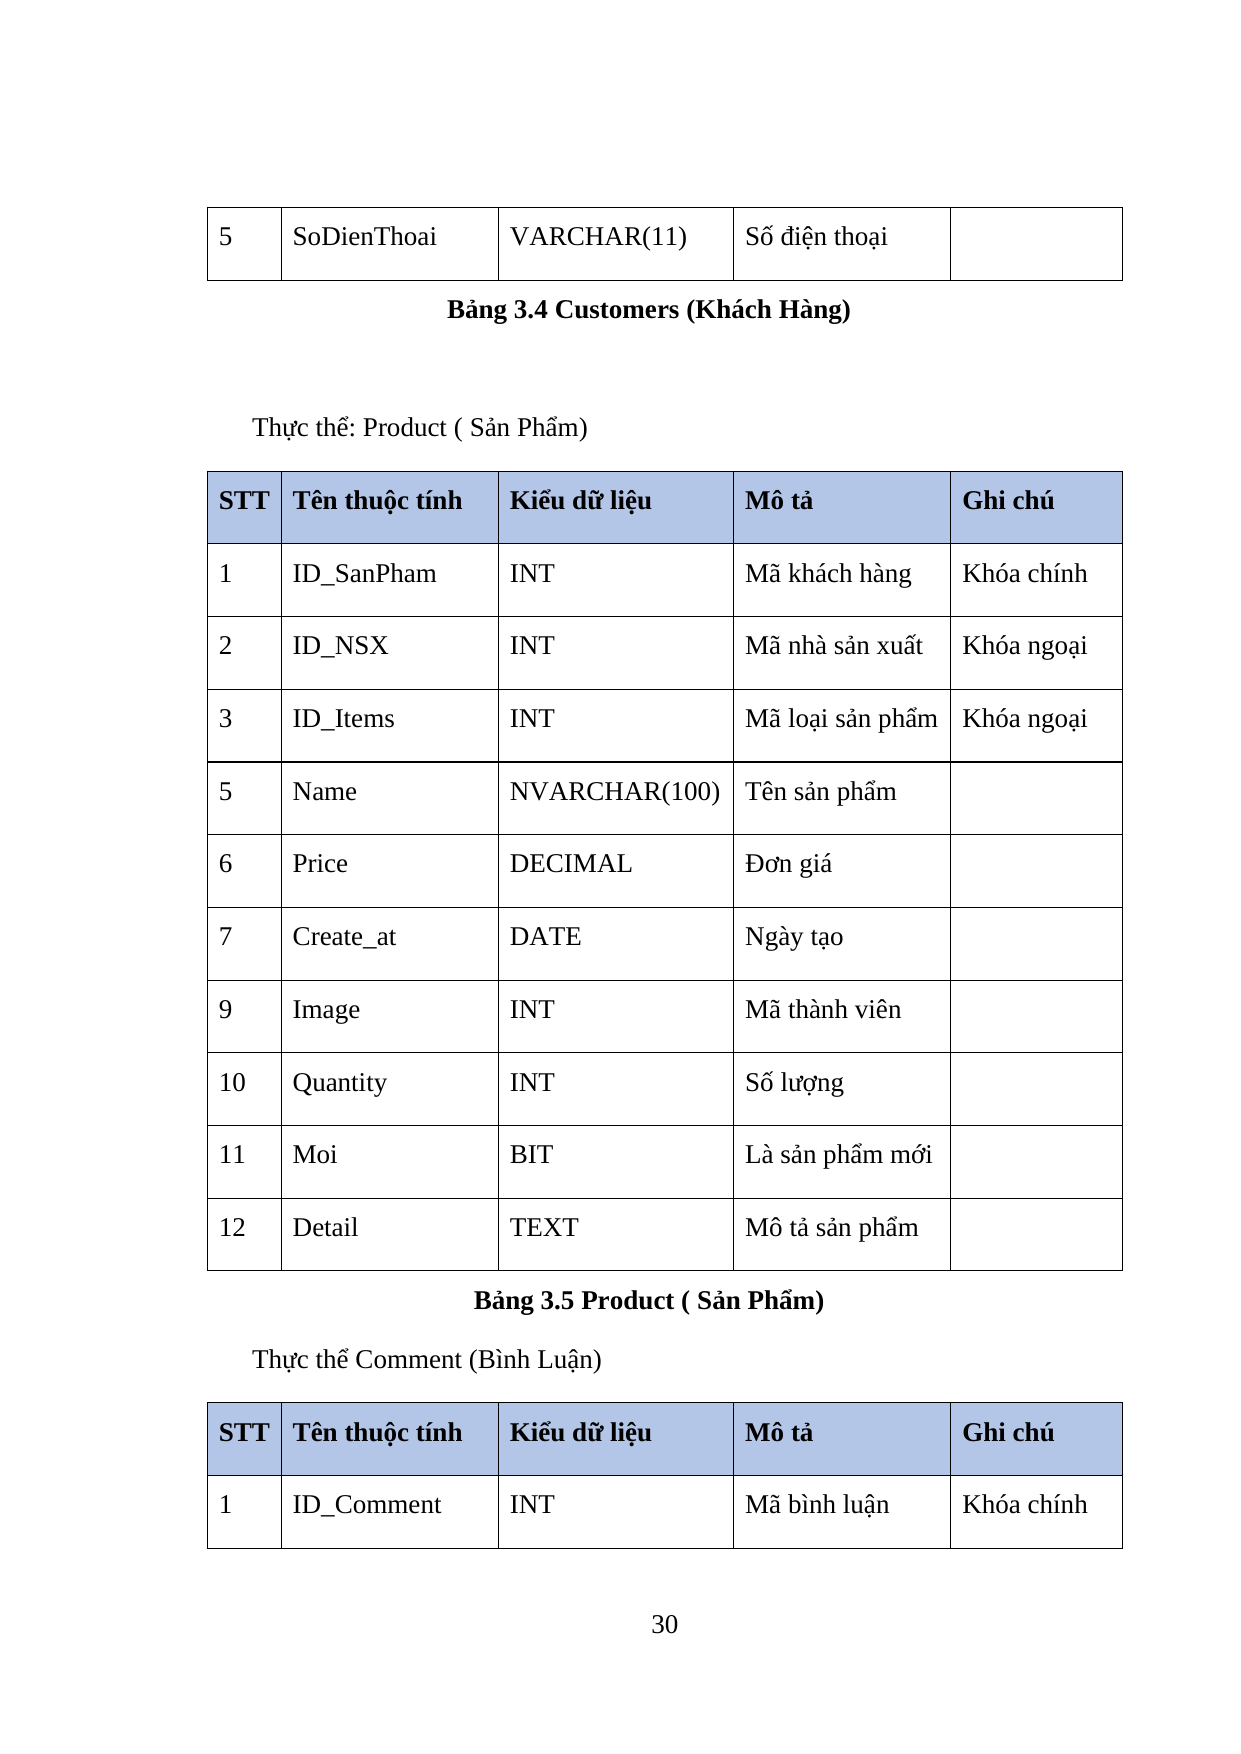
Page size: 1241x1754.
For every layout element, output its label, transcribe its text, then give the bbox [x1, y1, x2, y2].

table_cell Moi [282, 1126, 498, 1198]
table_cell Số điện thoại [734, 208, 950, 279]
table_cell SoDienThoai [282, 208, 498, 279]
table_header Tên thuộc tính [282, 1403, 498, 1475]
table_cell ID_SanPham [282, 544, 498, 616]
table_cell 12 [208, 1199, 281, 1270]
table_cell VARCHAR(11) [499, 208, 733, 279]
table_cell 5 [208, 208, 281, 279]
table_cell BIT [499, 1126, 733, 1198]
table_cell NVARCHAR(100) [499, 763, 733, 834]
table_cell Price [282, 835, 498, 907]
table_header STT [208, 1403, 281, 1475]
table_cell Số lượng [734, 1053, 950, 1125]
table_cell TEXT [499, 1199, 733, 1270]
table_cell Name [282, 763, 498, 834]
table_cell Ngày tạo [734, 908, 950, 979]
table_cell INT [499, 690, 733, 761]
table_header Kiểu dữ liệu [499, 472, 733, 543]
table_cell [951, 208, 1122, 279]
table_cell Khóa ngoại [951, 617, 1122, 689]
table_cell Mã bình luận [734, 1476, 950, 1548]
table_cell Detail [282, 1199, 498, 1270]
table_cell 3 [208, 690, 281, 761]
table_cell DECIMAL [499, 835, 733, 907]
table_cell [951, 835, 1122, 907]
table_cell Đơn giá [734, 835, 950, 907]
table_cell Mã nhà sản xuất [734, 617, 950, 689]
text Thực thể: Product ( Sản Phẩm) [207, 411, 1122, 442]
table_cell 1 [208, 544, 281, 616]
table_cell Create_at [282, 908, 498, 979]
table_header Kiểu dữ liệu [499, 1403, 733, 1475]
table_cell 2 [208, 617, 281, 689]
table_cell [951, 763, 1122, 834]
table_header STT [208, 472, 281, 543]
table_header Ghi chú [951, 1403, 1122, 1475]
table_header Ghi chú [951, 472, 1122, 543]
table_cell INT [499, 617, 733, 689]
table_cell [951, 1126, 1122, 1198]
table_cell Image [282, 981, 498, 1052]
table_cell INT [499, 1476, 733, 1548]
table_cell Mã loại sản phẩm [734, 690, 950, 761]
text Customers (Khách Hàng) [229, 293, 1122, 324]
table_cell 5 [208, 763, 281, 834]
table_cell Khóa ngoại [951, 690, 1122, 761]
table_cell [951, 908, 1122, 979]
table_cell Quantity [282, 1053, 498, 1125]
table_cell ID_Comment [282, 1476, 498, 1548]
table_cell Mã khách hàng [734, 544, 950, 616]
table_header Tên thuộc tính [282, 472, 498, 543]
table_cell Mã thành viên [734, 981, 950, 1052]
table_cell INT [499, 981, 733, 1052]
table_cell 11 [208, 1126, 281, 1198]
table_cell Khóa chính [951, 1476, 1122, 1548]
table_cell Là sản phẩm mới [734, 1126, 950, 1198]
table_cell ID_NSX [282, 617, 498, 689]
table_cell [951, 1053, 1122, 1125]
table_cell [951, 1199, 1122, 1270]
text Product ( Sản Phẩm) [229, 1284, 1122, 1315]
table_cell INT [499, 1053, 733, 1125]
table_cell Khóa chính [951, 544, 1122, 616]
table_cell ID_Items [282, 690, 498, 761]
table_cell Mô tả sản phẩm [734, 1199, 950, 1270]
table_cell 7 [208, 908, 281, 979]
table_header Mô tả [734, 1403, 950, 1475]
table_cell DATE [499, 908, 733, 979]
table_cell 10 [208, 1053, 281, 1125]
table_cell 9 [208, 981, 281, 1052]
table_cell 6 [208, 835, 281, 907]
table_cell 1 [208, 1476, 281, 1548]
table_cell Tên sản phẩm [734, 763, 950, 834]
table_header Mô tả [734, 472, 950, 543]
table_cell [951, 981, 1122, 1052]
text Thực thể Comment (Bình Luận) [207, 1343, 1122, 1374]
table_cell INT [499, 544, 733, 616]
